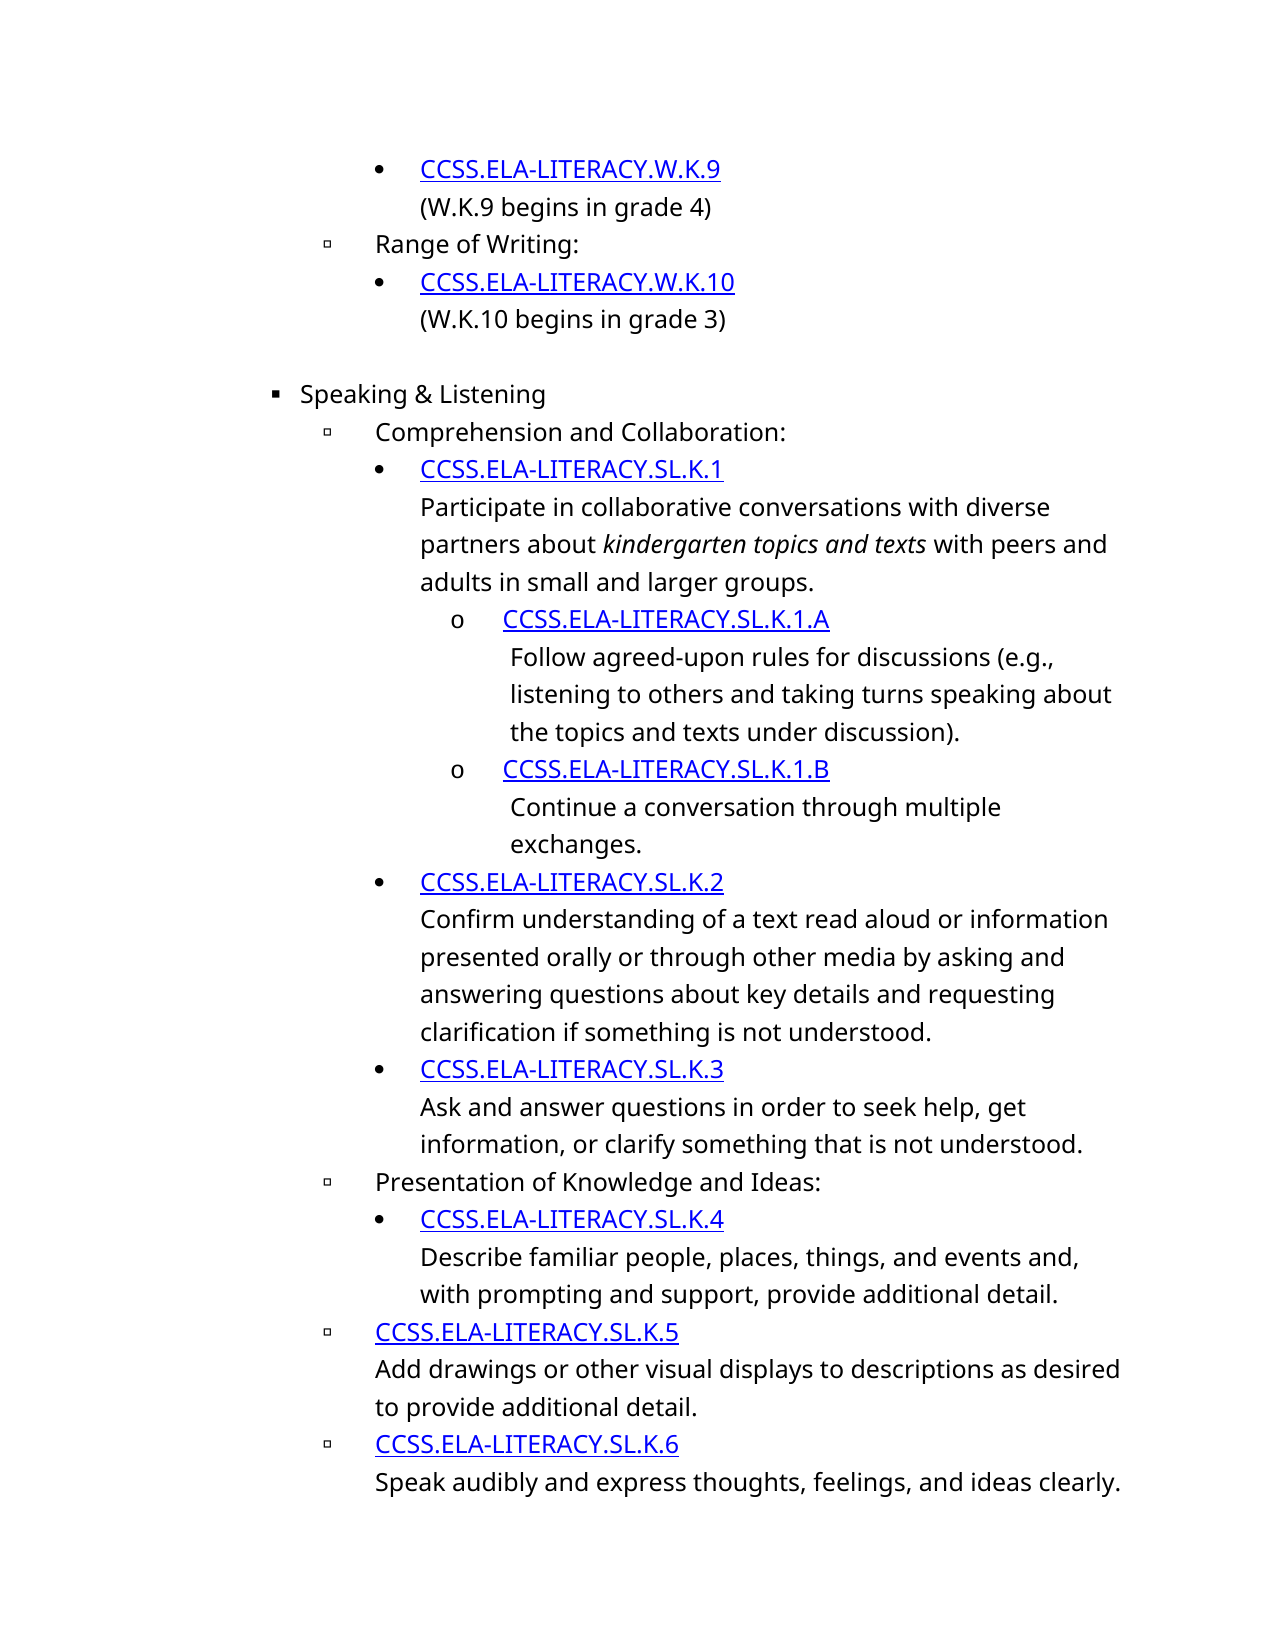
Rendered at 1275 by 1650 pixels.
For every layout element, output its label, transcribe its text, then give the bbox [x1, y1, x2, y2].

text Presentation of Knowledge and Ideas: [322, 1162, 1125, 1200]
text CCSS.ELA-LITERACY.SL.K.5 Add drawings or other visual displays to descriptions as desired to provide additional detail. [322, 1312, 1125, 1425]
text CCSS.ELA-LITERACY.W.K.9 (W.K.9 begins in grade 4) [375, 150, 1125, 225]
text CCSS.ELA-LITERACY.SL.K.3 Ask and answer questions in order to seek help, get information, or clarify something that is not understood. [375, 1050, 1125, 1162]
text CCSS.ELA-LITERACY.SL.K.1 Participate in collaborative conversations with diverse partners about kindergarten topics and texts with peers and adults in small and larger groups. [375, 450, 1125, 600]
text Speaking & Listening [270, 375, 1125, 412]
text CCSS.ELA-LITERACY.SL.K.6 Speak audibly and express thoughts, feelings, and ideas clearly. [322, 1425, 1125, 1500]
text CCSS.ELA-LITERACY.SL.K.1.B Continue a conversation through multiple exchanges. [450, 750, 1125, 862]
text CCSS.ELA-LITERACY.W.K.10 (W.K.10 begins in grade 3) [375, 262, 1125, 337]
text CCSS.ELA-LITERACY.SL.K.4 Describe familiar people, places, things, and events and, with prompting and support, provide additional detail. [375, 1200, 1125, 1312]
text Range of Writing: [322, 225, 1125, 262]
text Comprehension and Collaboration: [322, 412, 1125, 450]
text CCSS.ELA-LITERACY.SL.K.1.A Follow agreed-upon rules for discussions (e.g., listening to others and taking turns speaking about the topics and texts under discussion). [450, 600, 1125, 750]
text CCSS.ELA-LITERACY.SL.K.2 Confirm understanding of a text read aloud or information presented orally or through other media by asking and answering questions about key details and requesting clarification if something is not understood. [375, 862, 1125, 1050]
